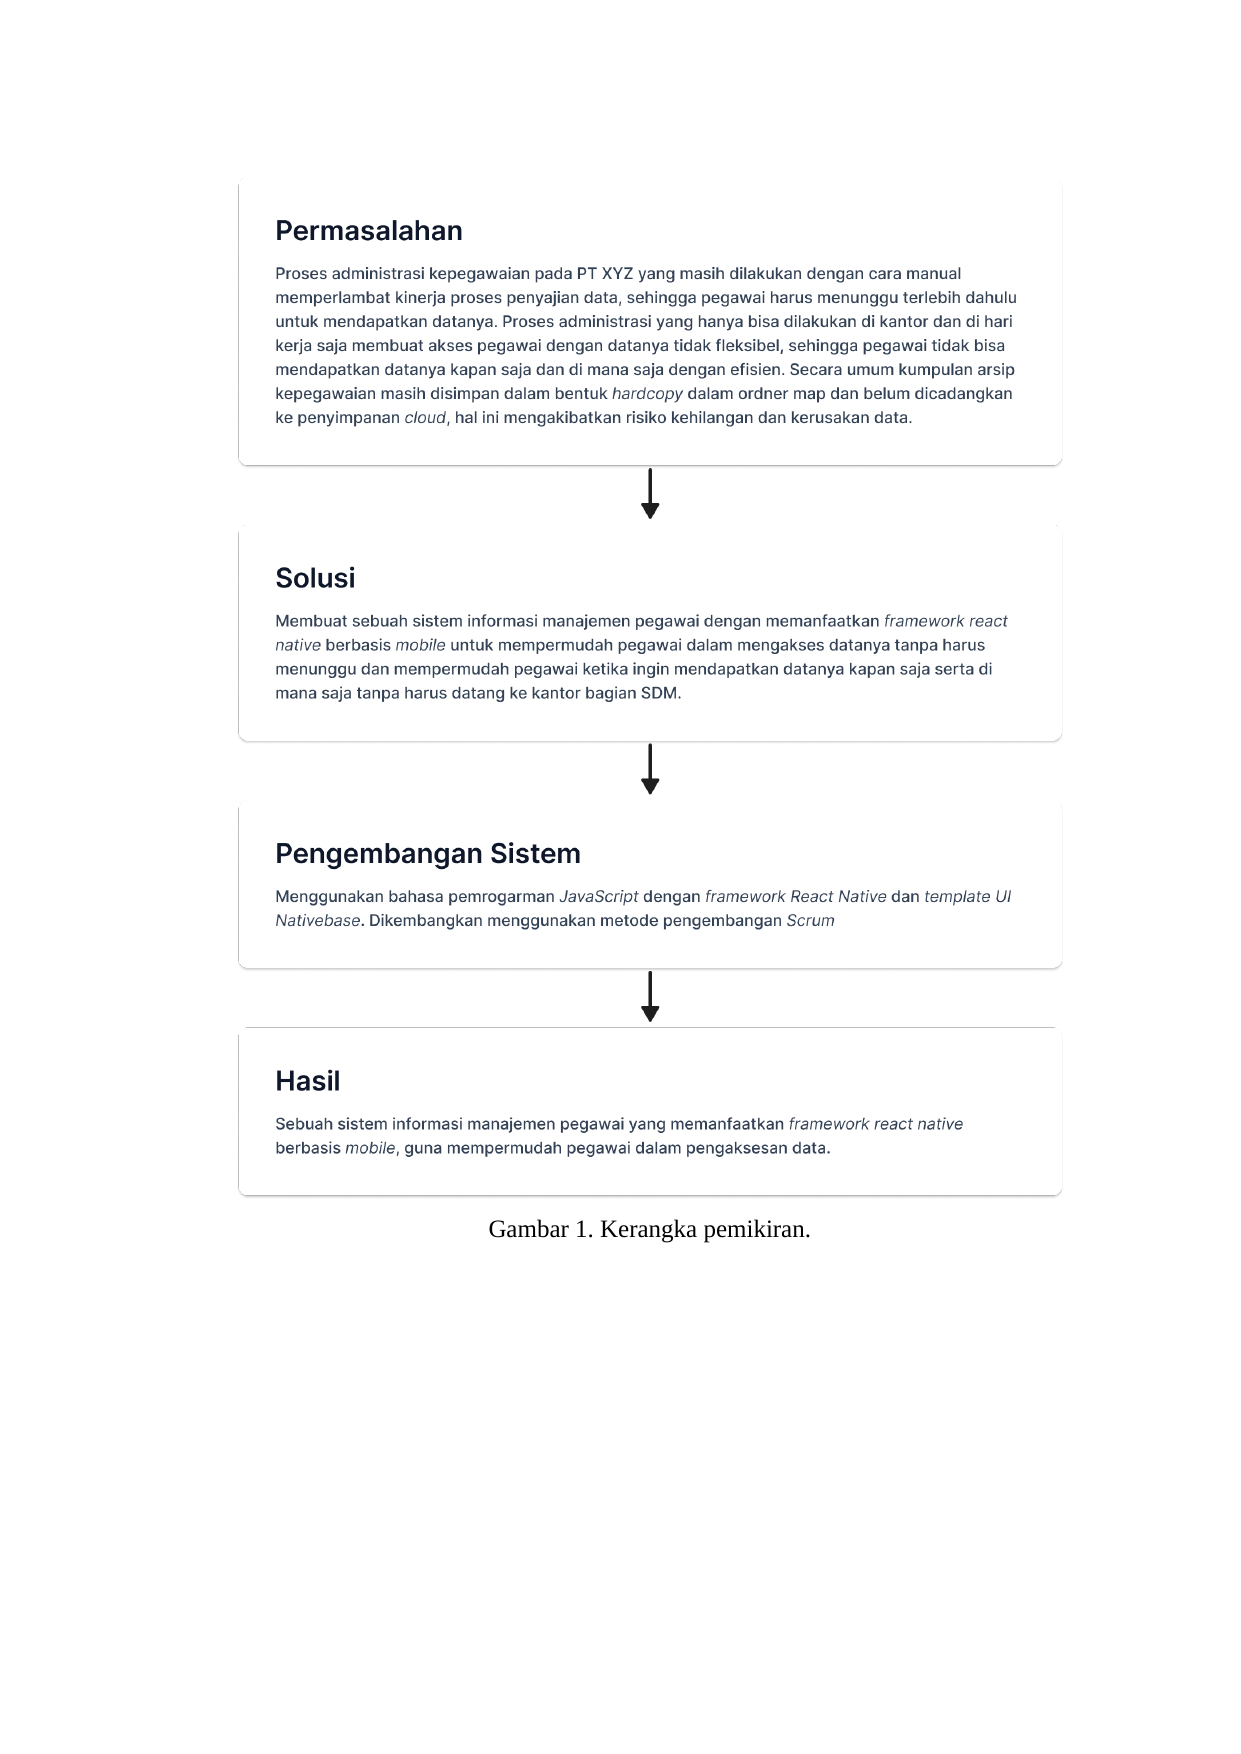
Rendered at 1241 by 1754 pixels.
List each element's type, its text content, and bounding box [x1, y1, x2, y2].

text Gambar 1. Kerangka pemikiran. [236, 1214, 1063, 1242]
picture [236, 177, 1063, 1200]
